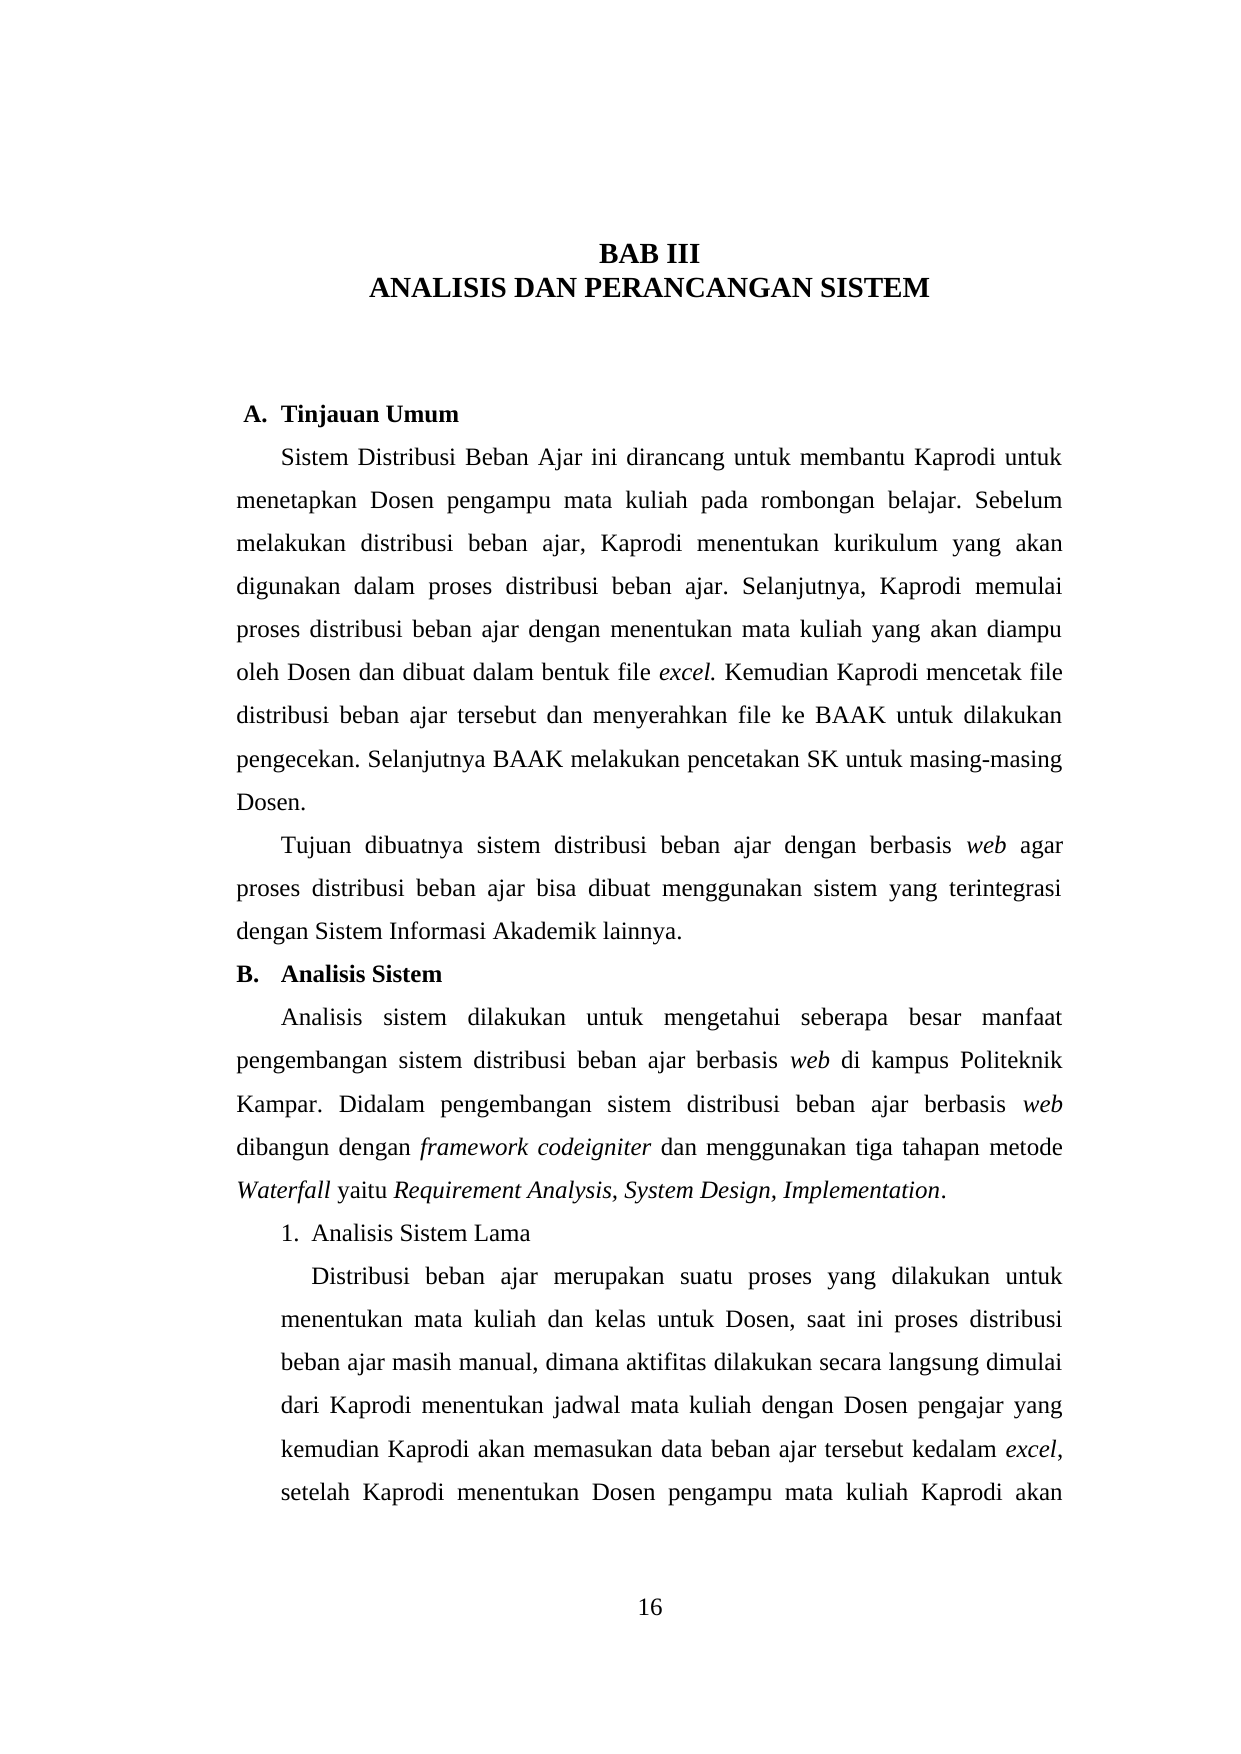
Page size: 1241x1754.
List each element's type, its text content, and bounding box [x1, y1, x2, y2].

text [281, 1261, 1063, 1506]
text Tujuan dibuatnya sistem distribusi beban ajar dengan berbasis web agar proses distribusi beban ajar bisa dibuat menggunakan sistem yang terintegrasi dengan Sistem Informasi Akademik lainnya. [236, 830, 1063, 945]
subtitle BAB III ANALISIS DAN PERANCANGAN SISTEM [236, 236, 1063, 303]
subtitle Analisis Sistem [236, 959, 1063, 988]
text Analisis sistem dilakukan untuk mengetahui seberapa besar manfaat pengembangan sistem distribusi beban ajar berbasis web di kampus Politeknik Kampar. Didalam pengembangan sistem distribusi beban ajar berbasis web dibangun dengan framework codeigniter dan menggunakan tiga tahapan metode Waterfall yaitu Requirement Analysis, System Design, Implementation. [236, 1002, 1063, 1204]
subtitle Analisis Sistem Lama [281, 1218, 1063, 1247]
text Sistem Distribusi Beban Ajar ini dirancang untuk membantu Kaprodi untuk menetapkan Dosen pengampu mata kuliah pada rombongan belajar. Sebelum melakukan distribusi beban ajar, Kaprodi menentukan kurikulum yang akan digunakan dalam proses distribusi beban ajar. Selanjutnya, Kaprodi memulai proses distribusi beban ajar dengan menentukan mata kuliah yang akan diampu oleh Dosen dan dibuat dalam bentuk file excel. Kemudian Kaprodi mencetak file distribusi beban ajar tersebut dan menyerahkan file ke BAAK untuk dilakukan pengecekan. Selanjutnya BAAK melakukan pencetakan SK untuk masing-masing Dosen. [236, 442, 1063, 816]
subtitle Tinjauan Umum [243, 399, 1063, 427]
